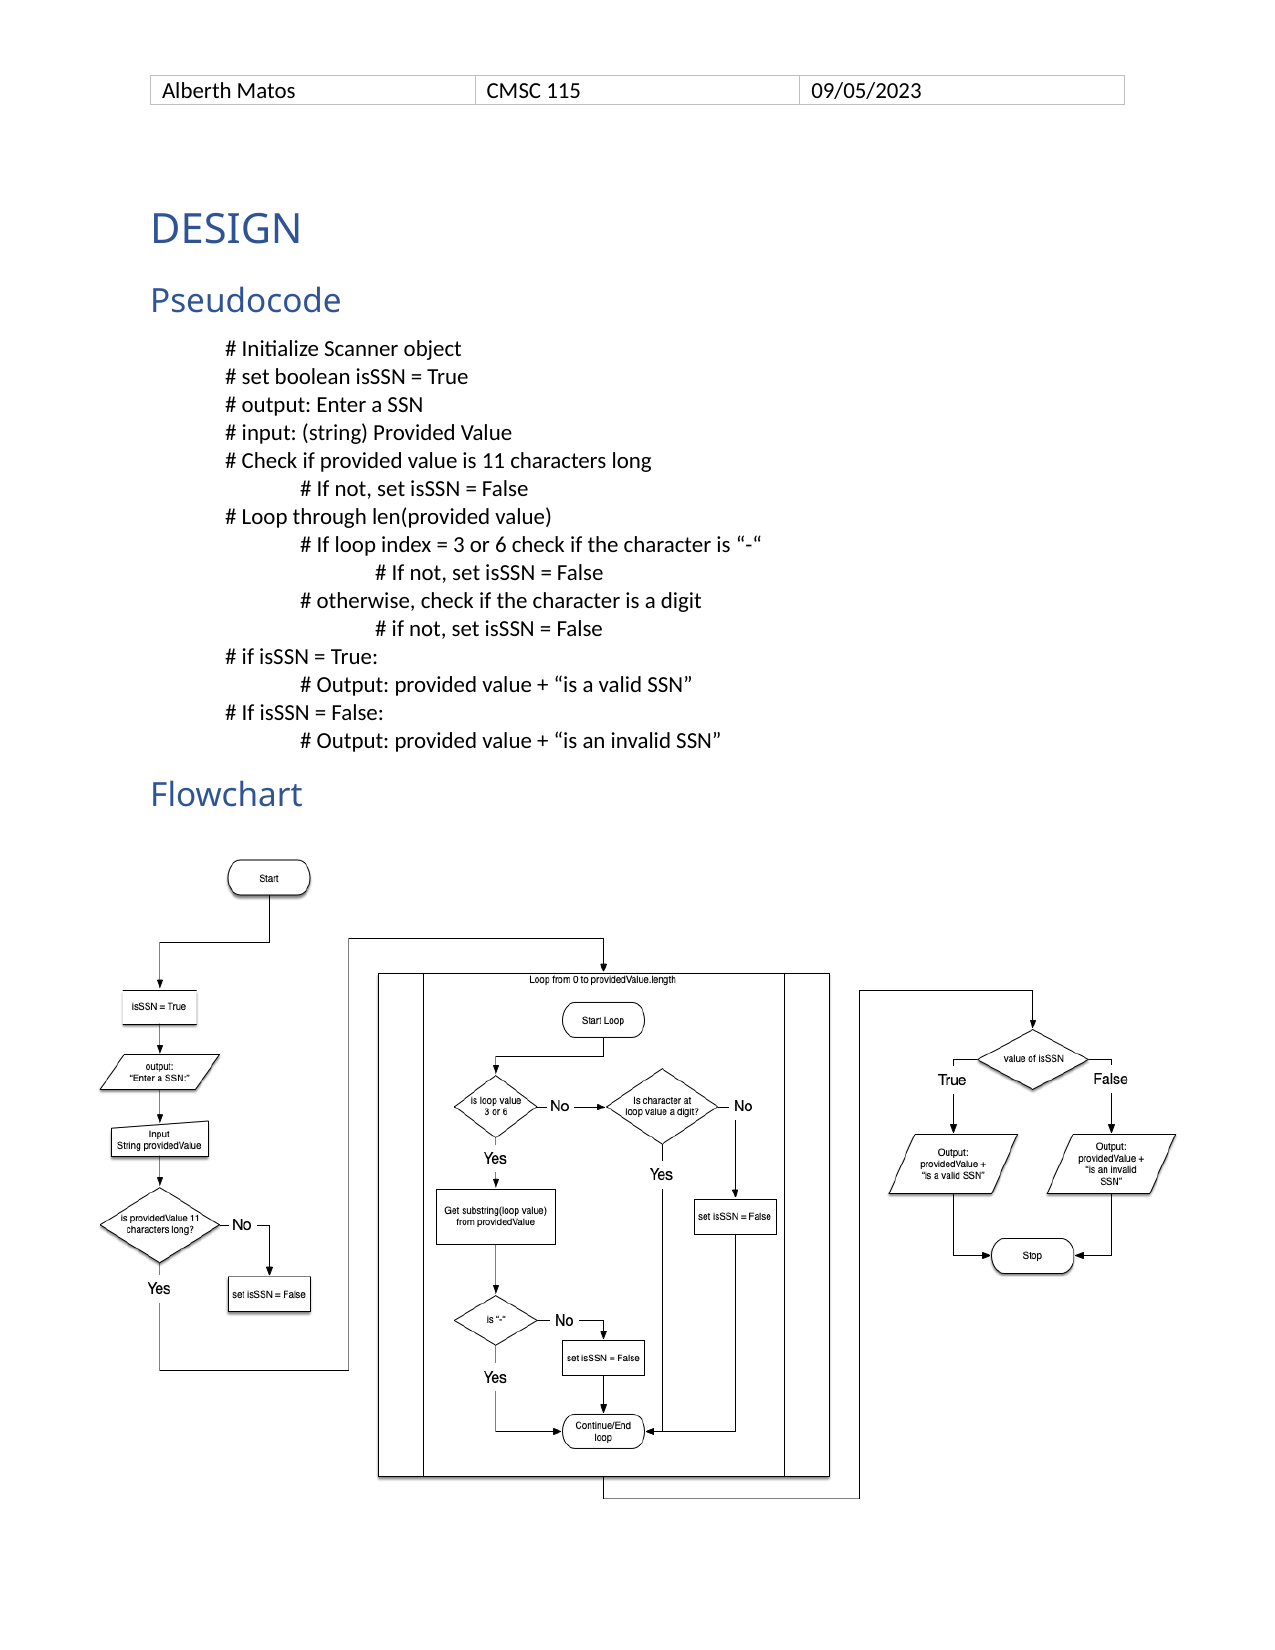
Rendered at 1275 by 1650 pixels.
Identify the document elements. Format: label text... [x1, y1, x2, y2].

text # set boolean isSSN = True [150, 362, 1125, 390]
text # otherwise, check if the character is a digit [150, 586, 1125, 614]
subtitle Flowchart [150, 771, 1125, 816]
text # Loop through len(provided value) [150, 502, 1125, 530]
text # If not, set isSSN = False [150, 474, 1125, 502]
text # Initialize Scanner object [150, 334, 1125, 362]
text # If isSSN = False: [150, 698, 1125, 726]
text # input: (string) Provided Value [150, 418, 1125, 446]
text # Output: provided value + “is a valid SSN” [150, 670, 1125, 698]
picture [96, 858, 1179, 1499]
text # If loop index = 3 or 6 check if the character is “-“ [150, 530, 1125, 558]
text # Check if provided value is 11 characters long [150, 446, 1125, 474]
text # if isSSN = True: [150, 642, 1125, 670]
subtitle Pseudocode [150, 277, 1125, 322]
text # if not, set isSSN = False [150, 614, 1125, 642]
text # If not, set isSSN = False [150, 558, 1125, 586]
text # output: Enter a SSN [150, 390, 1125, 418]
text # Output: provided value + “is an invalid SSN” [150, 726, 1125, 754]
subtitle DESIGN [150, 199, 1125, 255]
